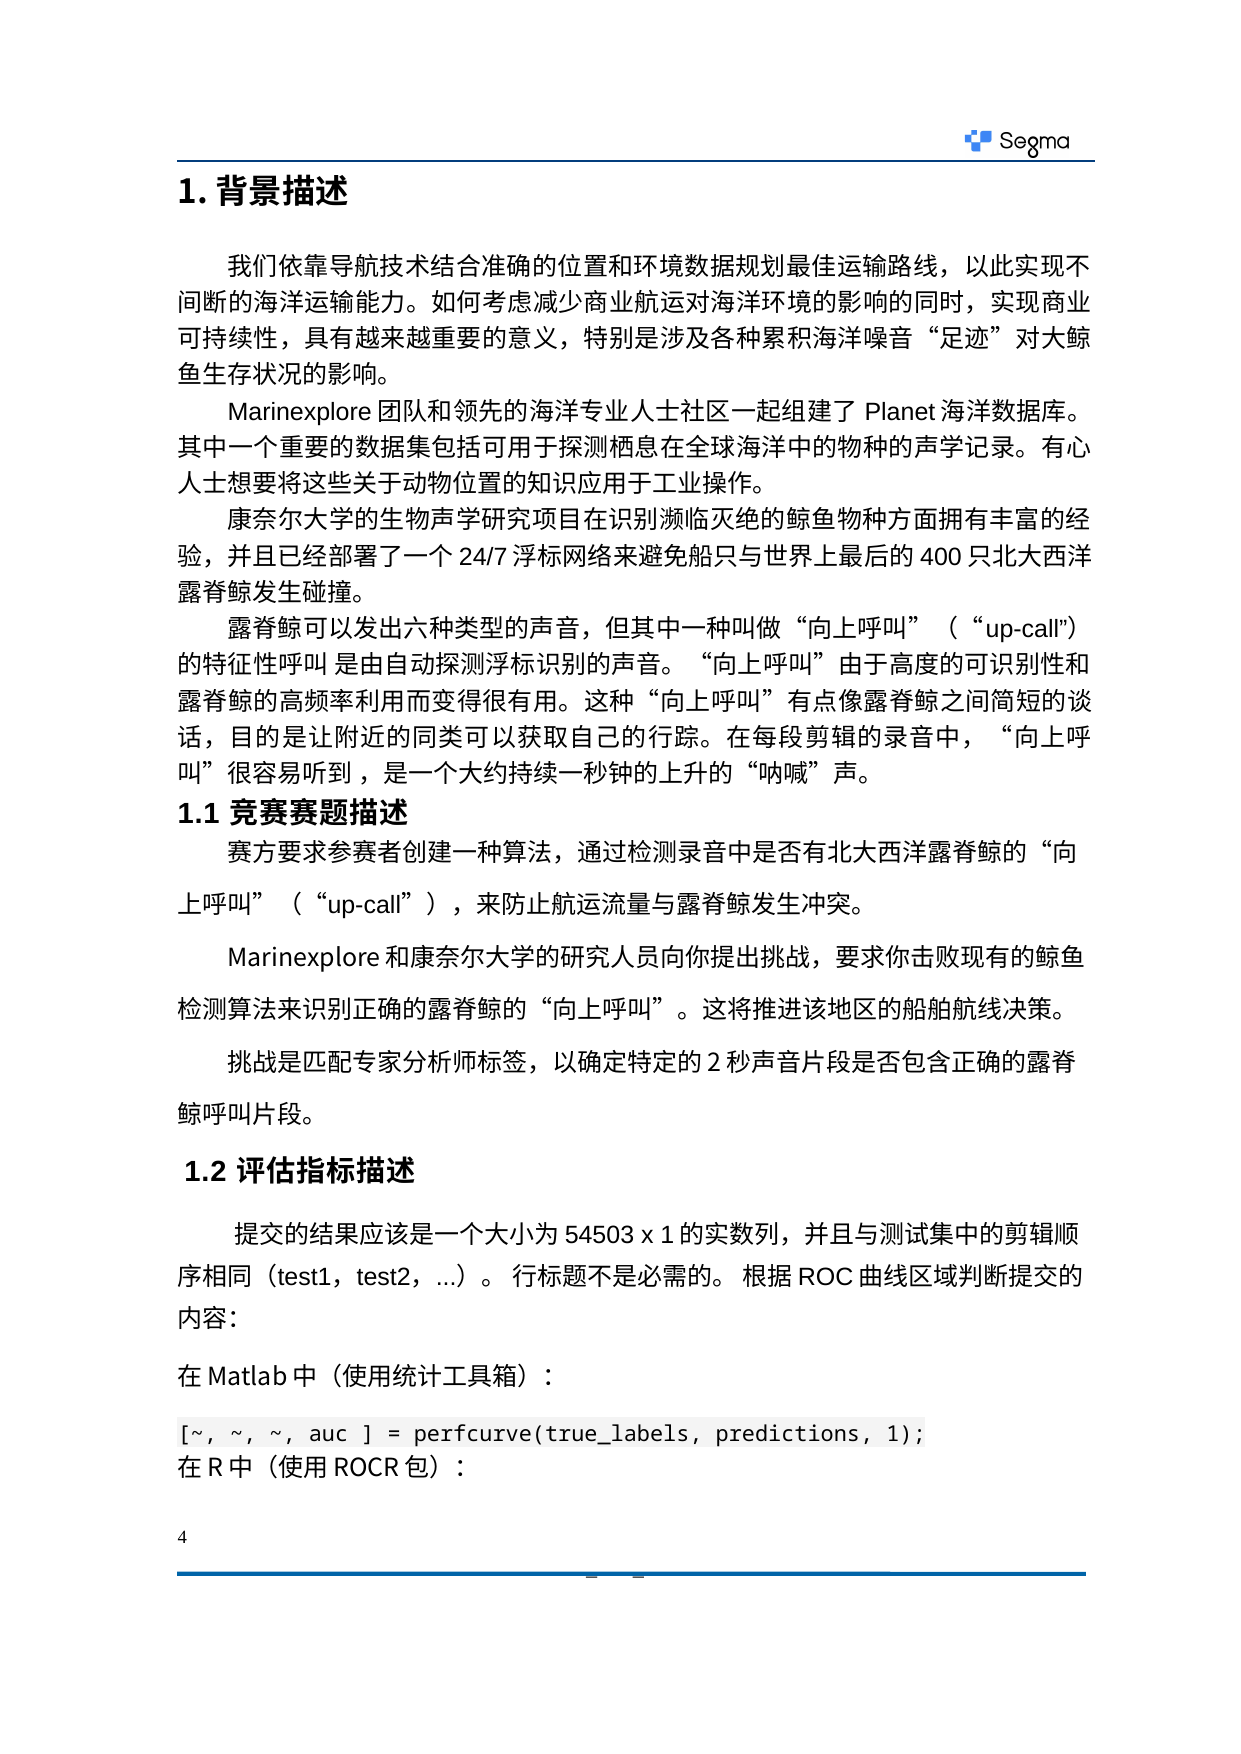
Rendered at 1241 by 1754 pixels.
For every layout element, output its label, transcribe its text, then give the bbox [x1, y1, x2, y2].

list 康奈尔大学的生物声学研究项目在识别濒临灭绝的鲸鱼物种方面拥有丰富的经验，并且已经部署了一个24/7浮标网络来避免船只与世界上最后的400只北大西洋露脊鲸发生碰撞。 [177, 500, 1092, 609]
list 背景描述 [177, 170, 1092, 212]
text 在R中（使用ROCR包）： [177, 1392, 1092, 1483]
text 在Matlab中（使用统计工具箱）： [177, 1356, 1092, 1392]
picture [964, 130, 1069, 158]
list 我们依靠导航技术结合准确的位置和环境数据规划最佳运输路线，以此实现不间断的海洋运输能力。如何考虑减少商业航运对海洋环境的影响的同时，实现商业可持续性，具有越来越重要的意义，特别是涉及各种累积海洋噪音“足迹”对大鲸鱼生存状况的影响。 [177, 246, 1092, 391]
text 提交的结果应该是一个大小为54503 x 1的实数列，并且与测试集中的剪辑顺序相同（test1，test2，...）。 行标题不是必需的。 根据ROC曲线区域判断提交的内容： [177, 1210, 1092, 1335]
text 1.2 评估指标描述 [177, 1147, 1092, 1189]
text Marinexplore和康奈尔大学的研究人员向你提出挑战，要求你击败现有的鲸鱼检测算法来识别正确的露脊鲸的“向上呼叫”。这将推进该地区的船舶航线决策。 [177, 937, 1092, 1026]
text 挑战是匹配专家分析师标签，以确定特定的2秒声音片段是否包含正确的露脊鲸呼叫片段。 [177, 1042, 1092, 1131]
text 赛方要求参赛者创建一种算法，通过检测录音中是否有北大西洋露脊鲸的“向上呼叫”（“up-call”），来防止航运流量与露脊鲸发生冲突。 [177, 832, 1092, 921]
list Marinexplore团队和领先的海洋专业人士社区一起组建了Planet海洋数据库。其中一个重要的数据集包括可用于探测栖息在全球海洋中的物种的声学记录。有心人士想要将这些关于动物位置的知识应用于工业操作。 [177, 391, 1092, 500]
text 1.1 竞赛赛题描述 [177, 790, 1092, 832]
list 露脊鲸可以发出六种类型的声音，但其中一种叫做“向上呼叫”（“up-call”）的特征性呼叫 是由自动探测浮标识别的声音。“向上呼叫”由于高度的可识别性和露脊鲸的高频率利用而变得很有用。这种“向上呼叫”有点像露脊鲸之间简短的谈话，目的是让附近的同类可以获取自己的行踪。在每段剪辑的录音中，“向上呼叫”很容易听到 ，是一个大约持续一秒钟的上升的“呐喊”声。 [177, 609, 1092, 790]
